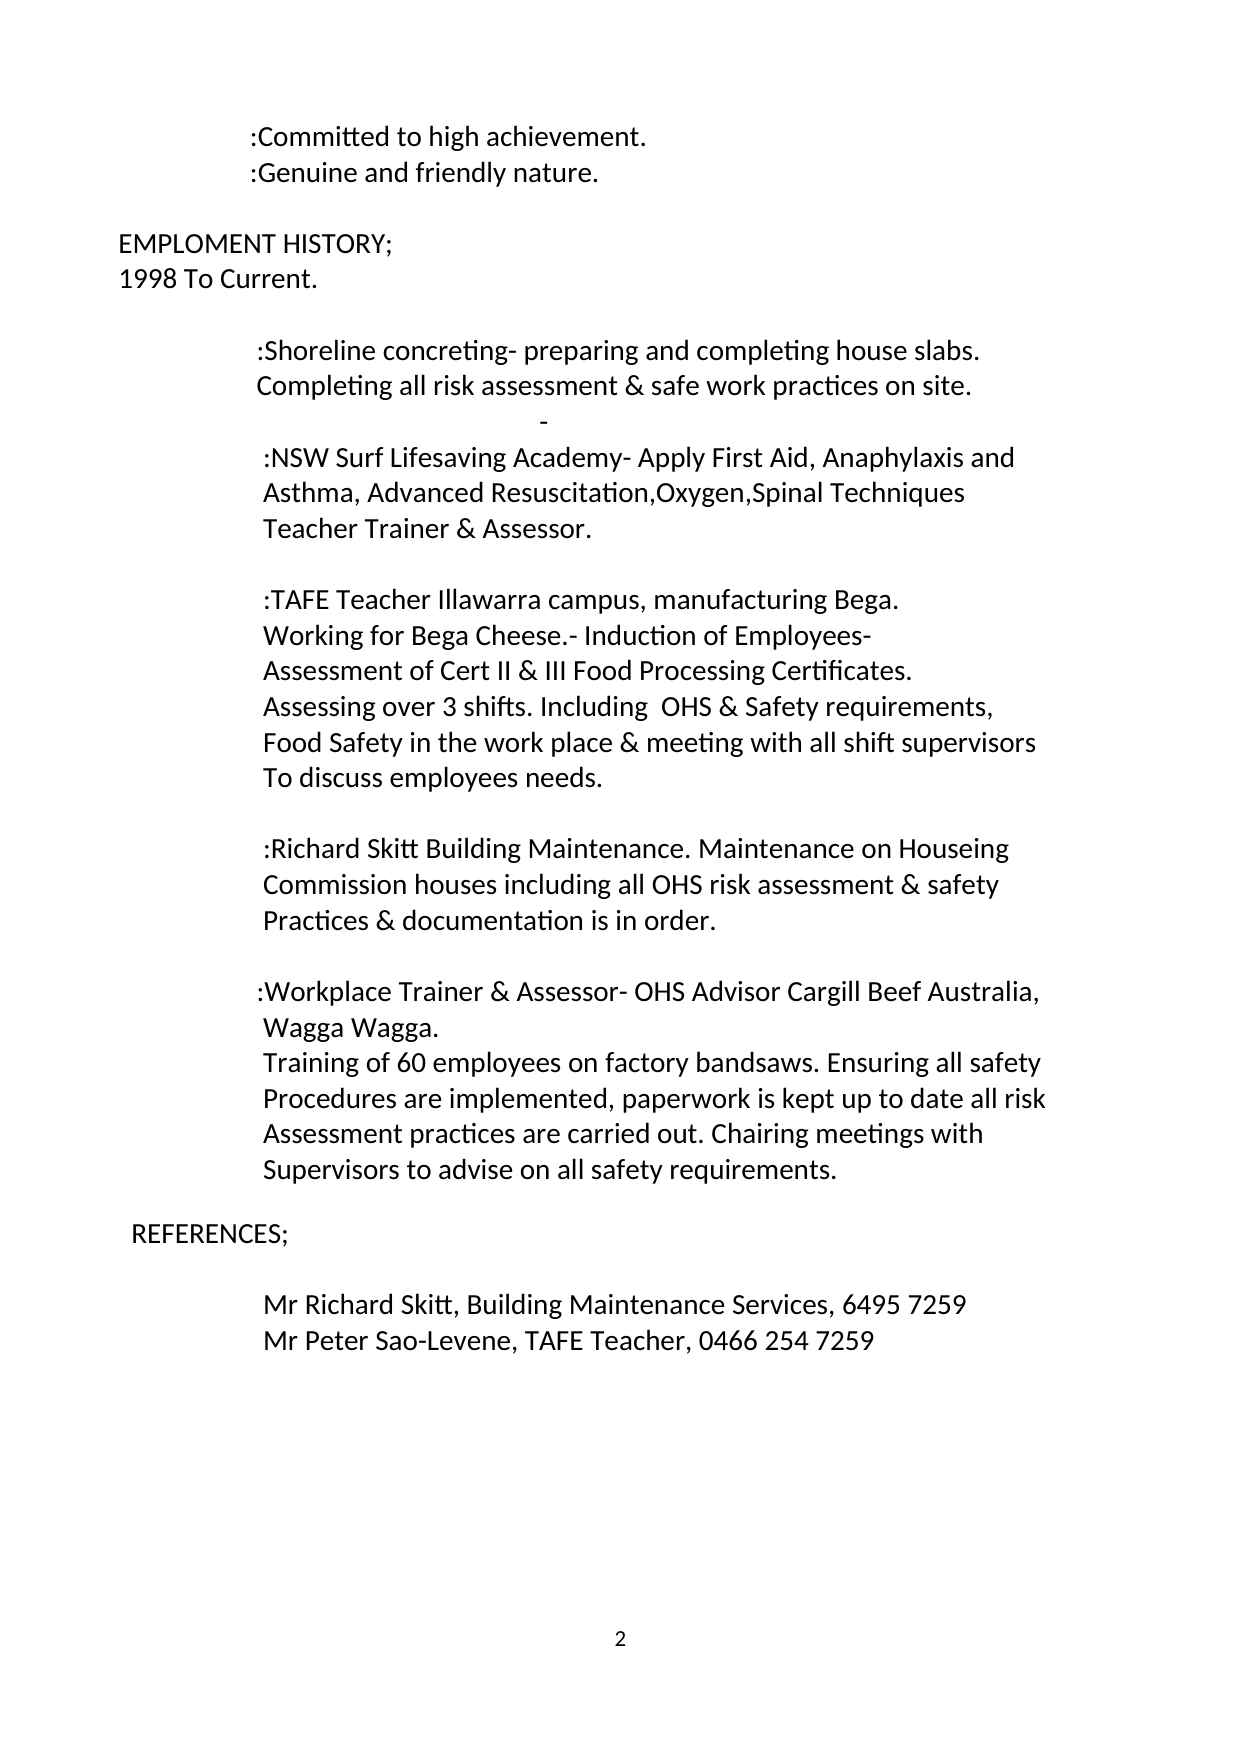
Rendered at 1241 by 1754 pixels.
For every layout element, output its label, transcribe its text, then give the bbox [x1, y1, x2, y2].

text Working for Bega Cheese.- Induction of Employees- [118, 617, 1122, 652]
text Mr Peter Sao-Levene, TAFE Teacher, 0466 254 7259 [118, 1322, 1122, 1357]
text Commission houses including all OHS risk assessment & safety [118, 866, 1122, 902]
text EMPLOMENT HISTORY; [118, 225, 1122, 261]
text REFERENCES; [118, 1215, 1122, 1251]
text Procedures are implemented, paperwork is kept up to date all risk [118, 1080, 1122, 1116]
text Assessing over 3 shifts. Including OHS & Safety requirements, [118, 688, 1122, 724]
text Supervisors to advise on all safety requirements. [118, 1151, 1122, 1187]
text Asthma, Advanced Resuscitation,Oxygen,Spinal Techniques [118, 474, 1122, 510]
text Teacher Trainer & Assessor. [118, 510, 1122, 546]
text Assessment practices are carried out. Chairing meetings with [118, 1116, 1122, 1151]
text :TAFE Teacher Illawarra campus, manufacturing Bega. [118, 581, 1122, 617]
text To discuss employees needs. [118, 759, 1122, 795]
text :Workplace Trainer & Assessor- OHS Advisor Cargill Beef Australia, [118, 973, 1122, 1009]
text :NSW Surf Lifesaving Academy- Apply First Aid, Anaphylaxis and [118, 439, 1122, 474]
text :Richard Skitt Building Maintenance. Maintenance on Houseing [118, 831, 1122, 866]
text 1998 To Current. [118, 261, 1122, 296]
text Completing all risk assessment & safe work practices on site. [118, 367, 1122, 403]
text Mr Richard Skitt, Building Maintenance Services, 6495 7259 [118, 1286, 1122, 1322]
text - [118, 403, 1122, 439]
text :Shoreline concreting- preparing and completing house slabs. [118, 332, 1122, 367]
text Training of 60 employees on factory bandsaws. Ensuring all safety [118, 1044, 1122, 1080]
text Assessment of Cert II & III Food Processing Certificates. [118, 652, 1122, 688]
text Wagga Wagga. [118, 1009, 1122, 1044]
text :Genuine and friendly nature. [118, 154, 1122, 189]
text Practices & documentation is in order. [118, 902, 1122, 937]
text Food Safety in the work place & meeting with all shift supervisors [118, 724, 1122, 759]
text :Committed to high achievement. [118, 118, 1122, 154]
